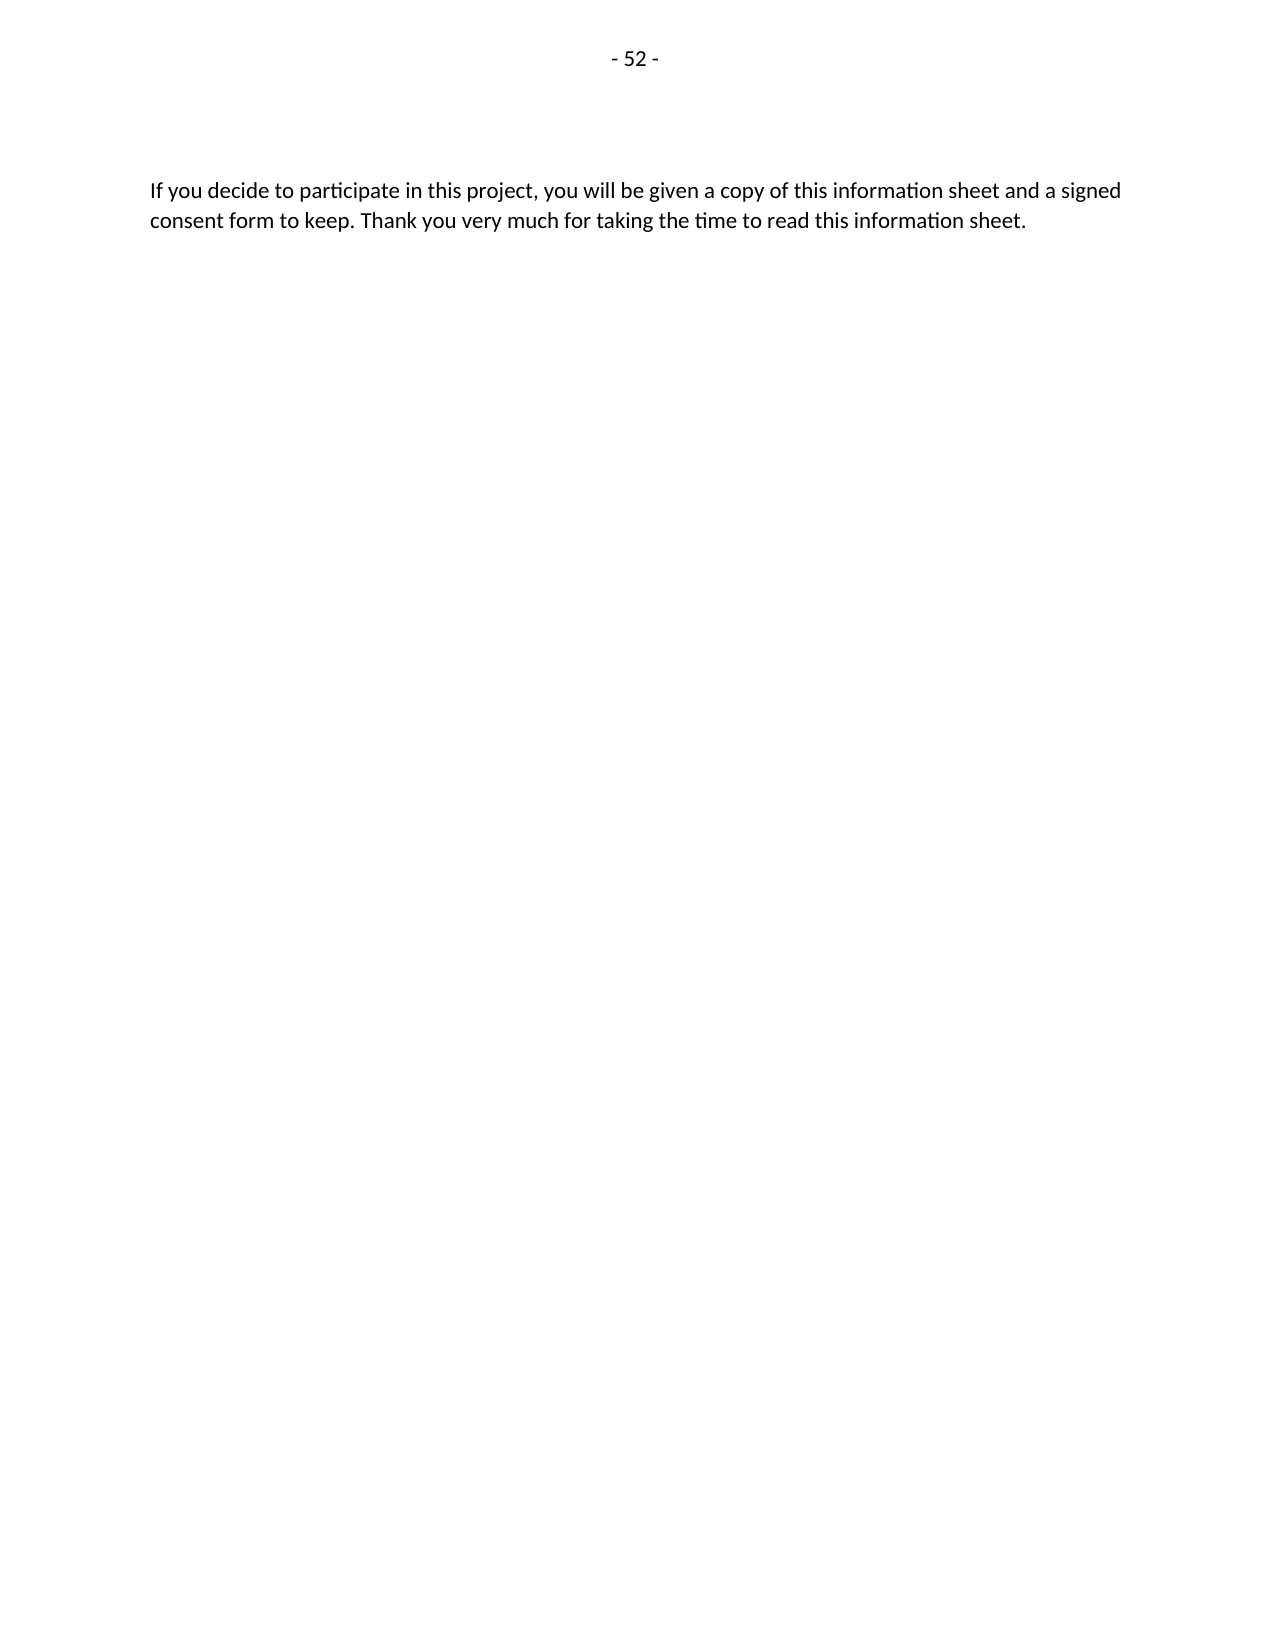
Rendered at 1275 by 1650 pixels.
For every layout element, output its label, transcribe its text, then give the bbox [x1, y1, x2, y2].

text If you decide to participate in this project, you will be given a copy of this information sheet and a signed consent form to keep. Thank you very much for taking the time to read this information sheet. [150, 204, 1125, 234]
